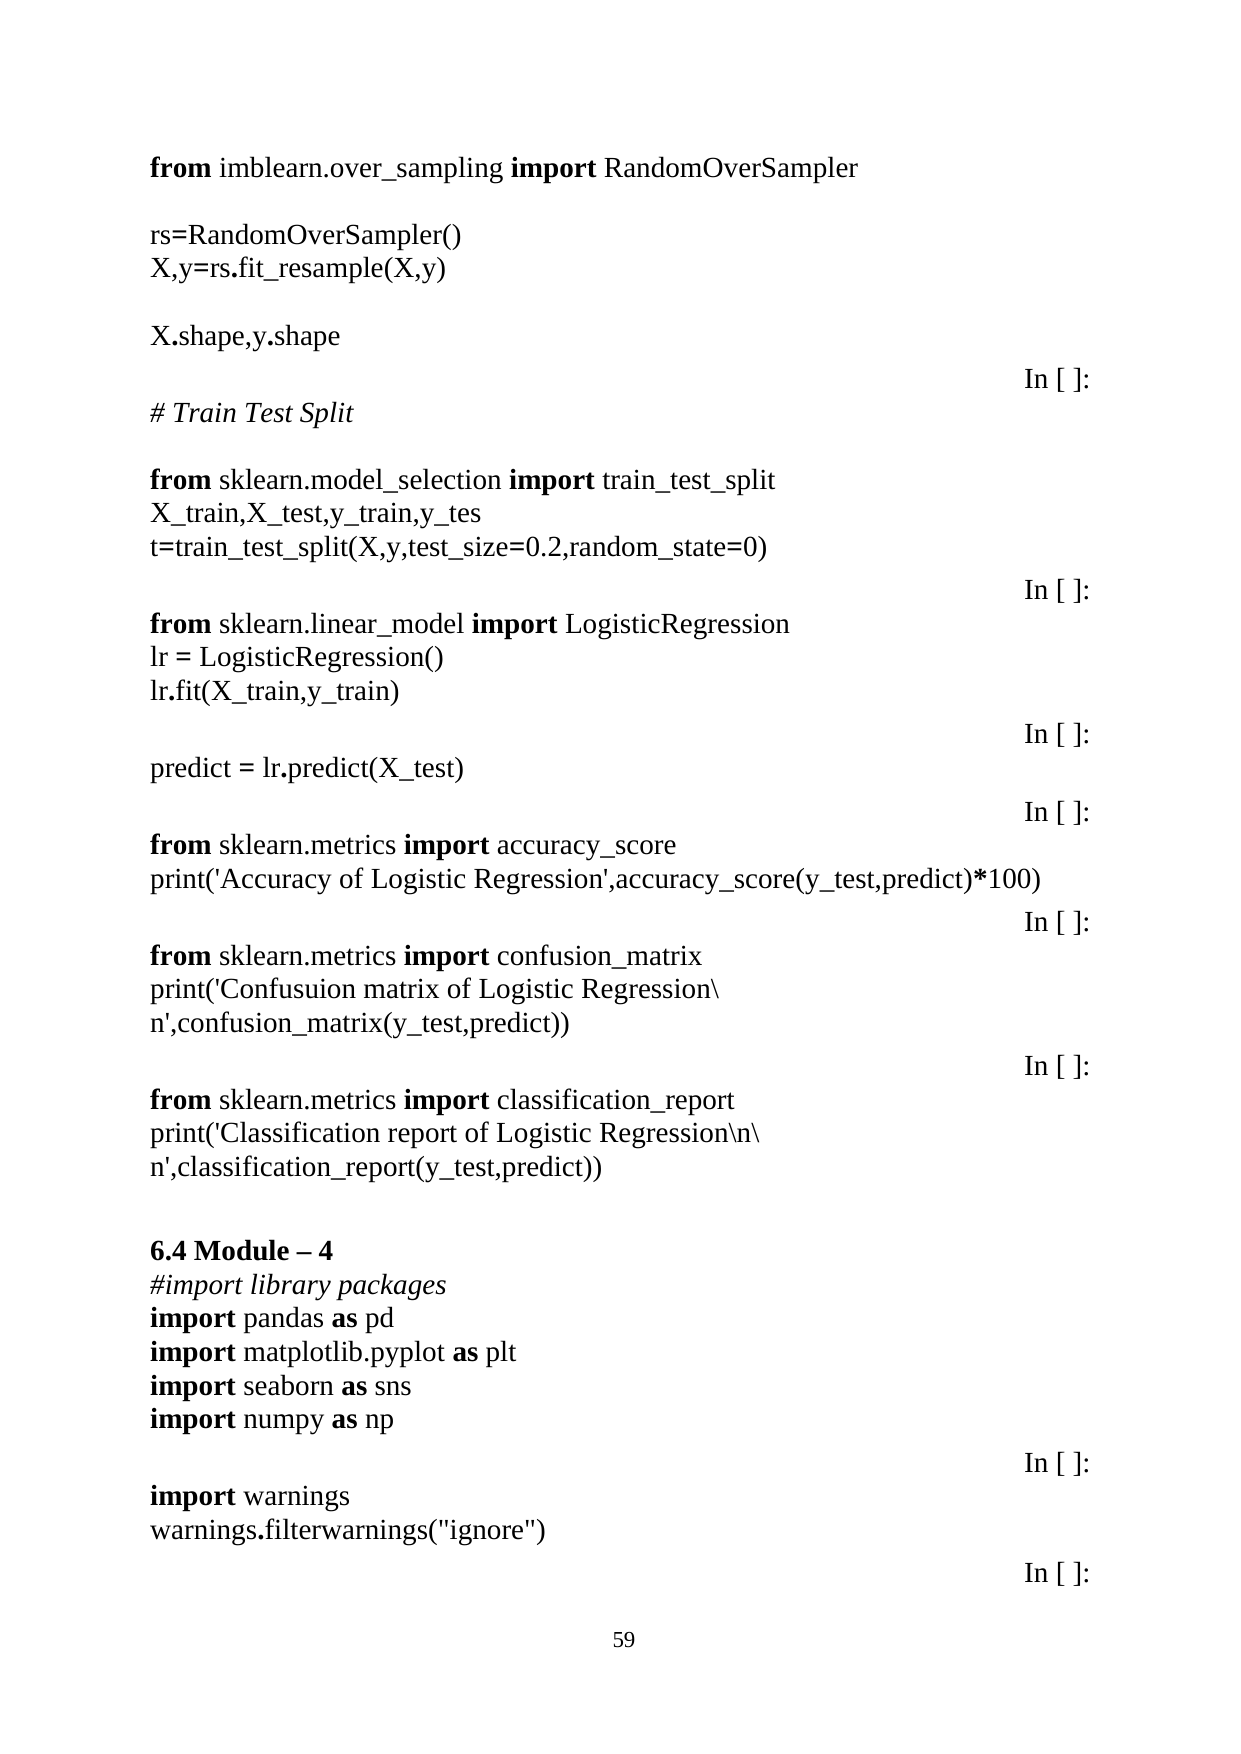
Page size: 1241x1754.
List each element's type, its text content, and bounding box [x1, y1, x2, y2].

text print('Accuracy of Logistic Regression',accuracy_score(y_test,predict)*100) [150, 861, 1090, 894]
text import warnings [150, 1478, 1090, 1512]
text In [ ]: [150, 1555, 1090, 1589]
text #import library packages [150, 1267, 1090, 1301]
text # Train Test Split [150, 395, 1090, 428]
subtitle 6.4 Module – 4 [150, 1233, 1090, 1267]
text predict = lr.predict(X_test) [150, 750, 1090, 784]
text print('Confusuion matrix of Logistic Regression\n',confusion_matrix(y_test,predict)) [150, 971, 1090, 1038]
text lr = LogisticRegression() [150, 639, 1090, 673]
text rs=RandomOverSampler() [150, 217, 1090, 251]
text from sklearn.metrics import confusion_matrix [150, 938, 1090, 971]
text In [ ]: [150, 794, 1090, 827]
text In [ ]: [150, 572, 1090, 606]
text from sklearn.linear_model import LogisticRegression [150, 606, 1090, 639]
text from sklearn.metrics import classification_report [150, 1082, 1090, 1116]
text warnings.filterwarnings("ignore") [150, 1512, 1090, 1545]
text X,y=rs.fit_resample(X,y) [150, 251, 1090, 284]
text import pandas as pd [150, 1301, 1090, 1334]
text In [ ]: [150, 904, 1090, 938]
text from sklearn.metrics import accuracy_score [150, 827, 1090, 861]
text X.shape,y.shape [150, 318, 1090, 351]
text import seaborn as sns [150, 1368, 1090, 1401]
text In [ ]: [150, 1445, 1090, 1478]
text from imblearn.over_sampling import RandomOverSampler [150, 150, 1090, 183]
text X_train,X_test,y_train,y_test=train_test_split(X,y,test_size=0.2,random_state=0) [150, 495, 1090, 562]
text lr.fit(X_train,y_train) [150, 673, 1090, 707]
text print('Classification report of Logistic Regression\n\n',classification_report(y_test,predict)) [150, 1116, 1090, 1183]
text In [ ]: [150, 361, 1090, 395]
text import matplotlib.pyplot as plt [150, 1334, 1090, 1368]
text import numpy as np [150, 1401, 1090, 1435]
text from sklearn.model_selection import train_test_split [150, 462, 1090, 495]
text In [ ]: [150, 717, 1090, 750]
text In [ ]: [150, 1048, 1090, 1082]
